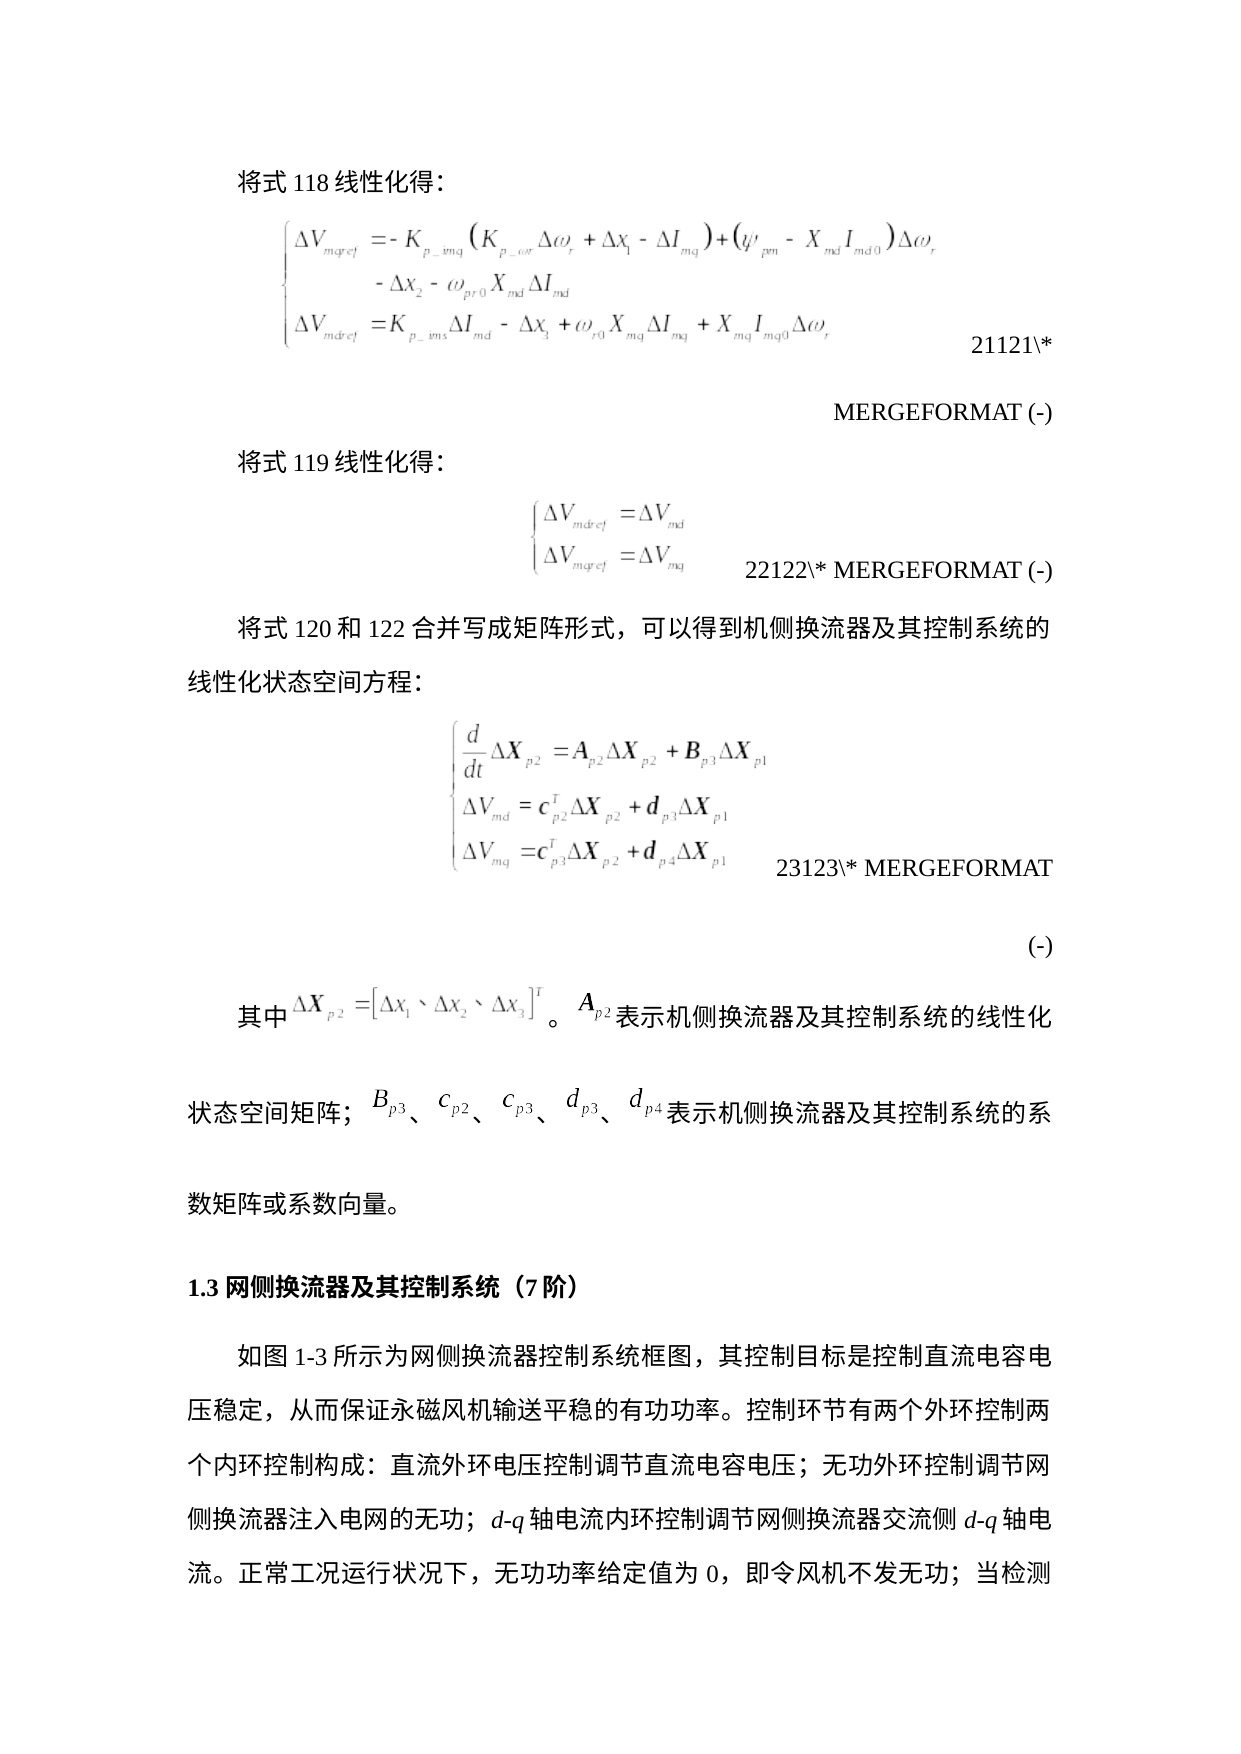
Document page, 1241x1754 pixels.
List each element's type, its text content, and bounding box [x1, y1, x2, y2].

text 将式和合并写成矩阵形式，可以得到机侧换流器及其控制系统的线性化状态空间方程： [187, 608, 1053, 699]
list 1.3 网侧换流器及其控制系统（7阶） [187, 1253, 1053, 1318]
text 将式线性化得： [187, 162, 1053, 198]
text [187, 1336, 1053, 1590]
text 其中。表示机侧换流器及其控制系统的线性化状态空间矩阵；、、、、表示机侧换流器及其控制系统的系数矩阵或系数向量。 [187, 975, 1053, 1235]
text 将式线性化得： [187, 442, 1053, 478]
